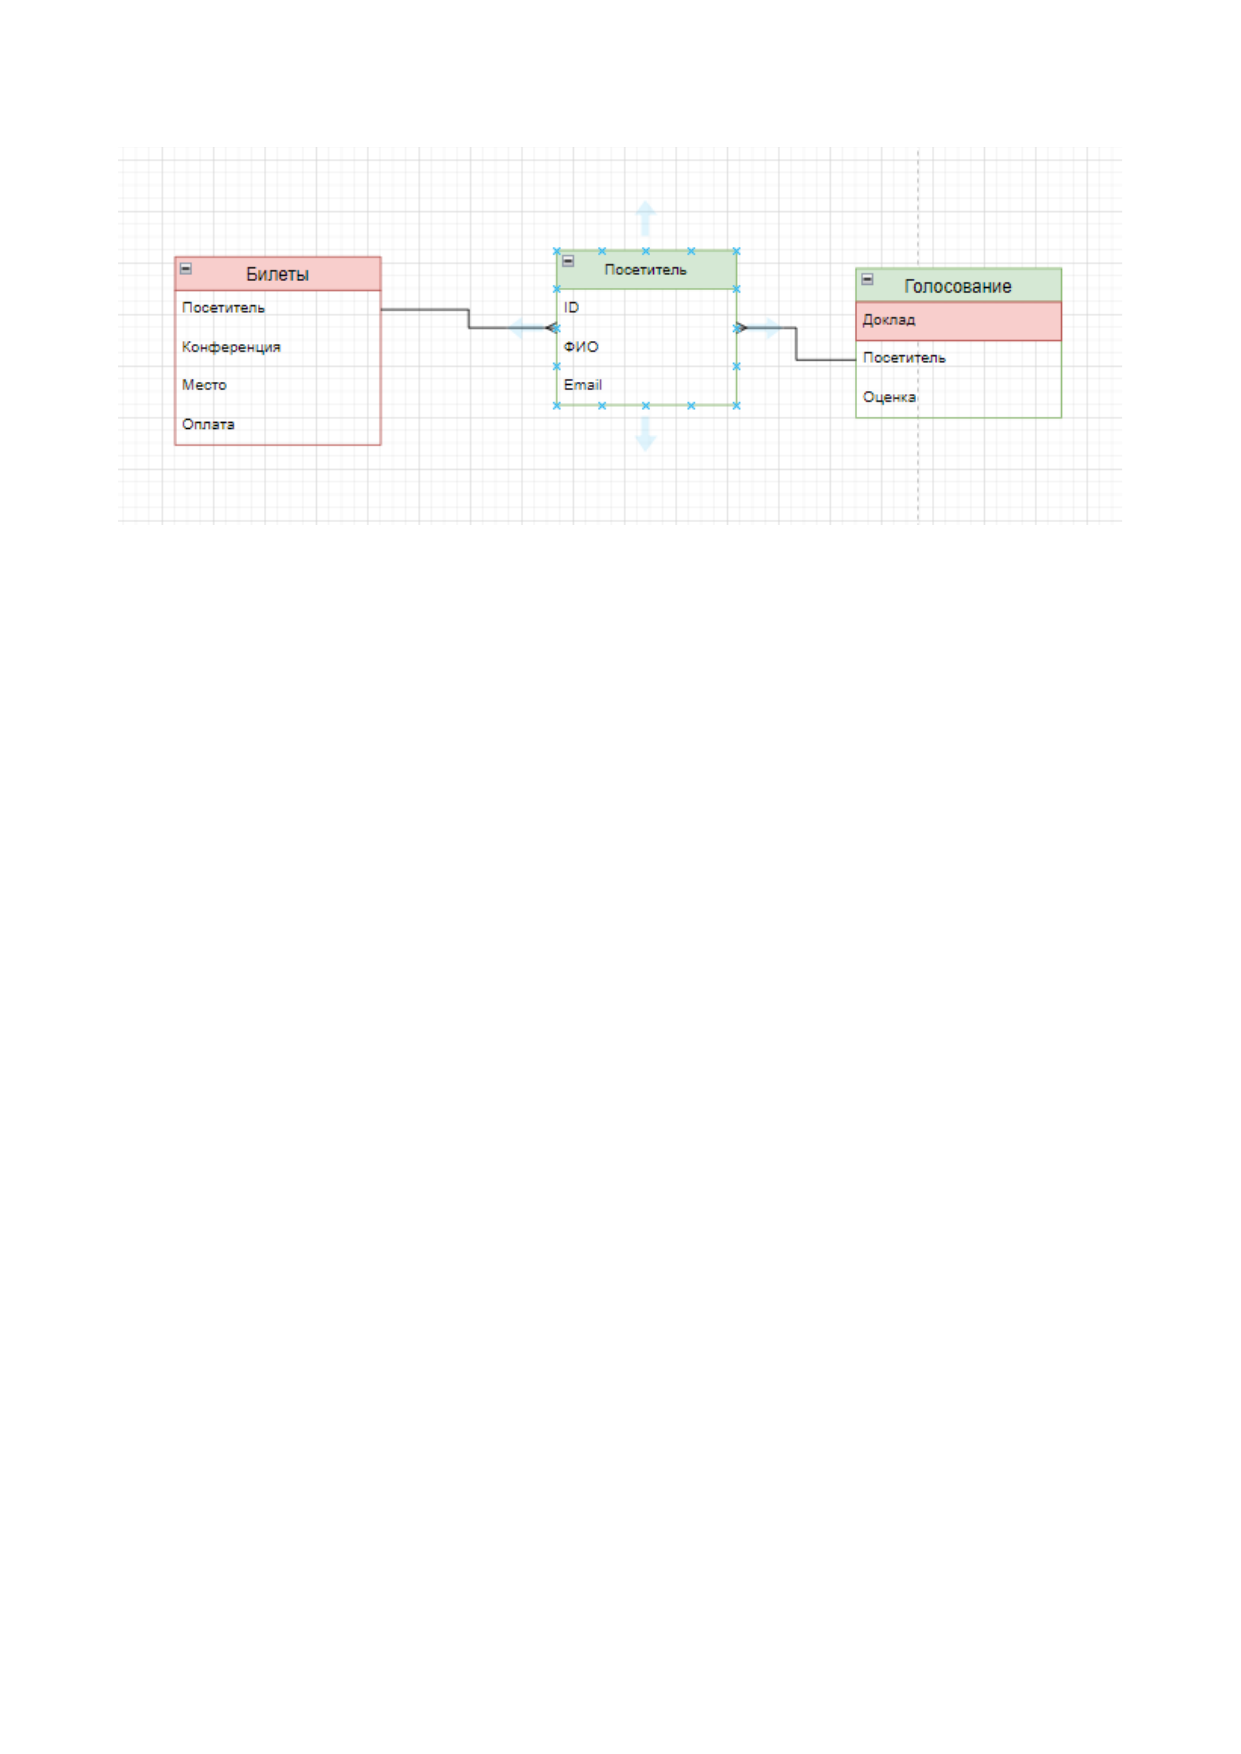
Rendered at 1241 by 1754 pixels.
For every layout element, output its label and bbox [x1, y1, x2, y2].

picture [118, 147, 1123, 525]
